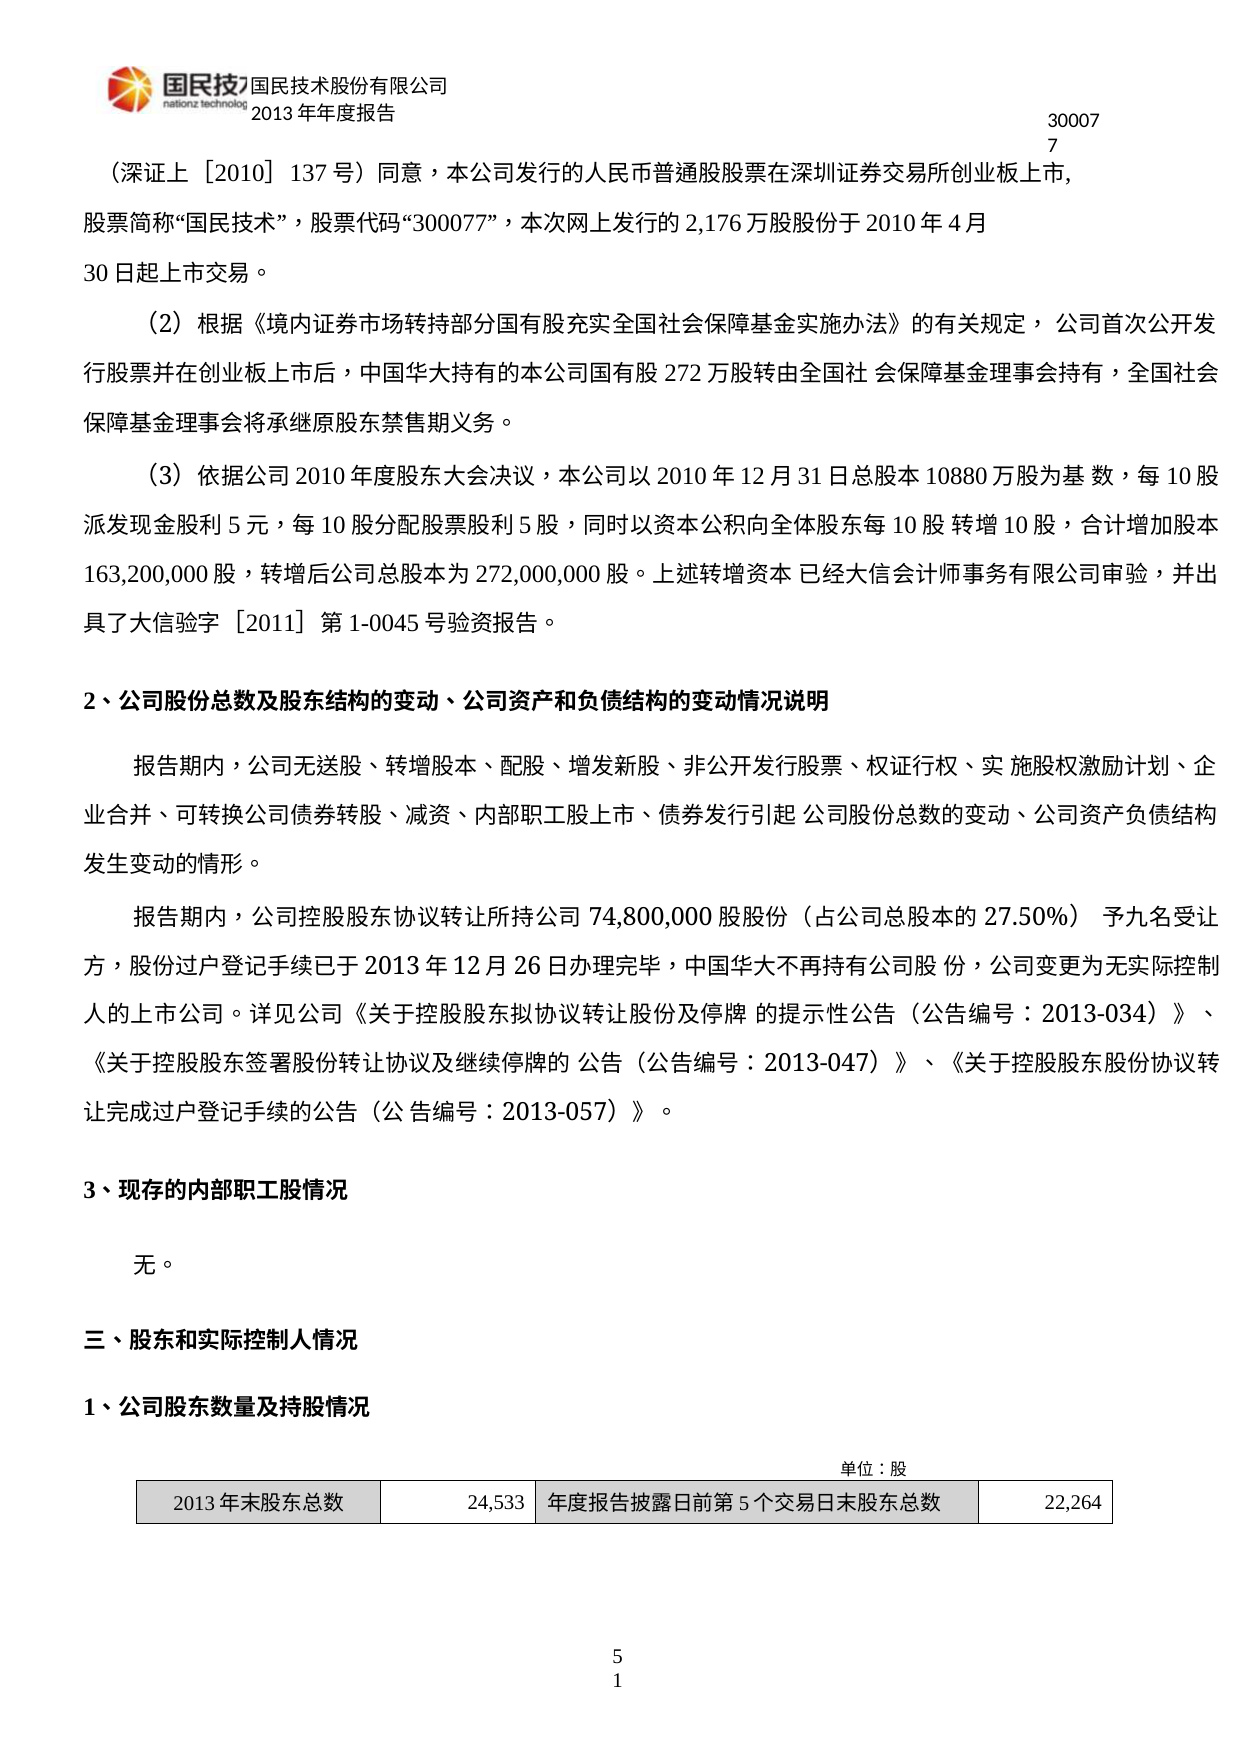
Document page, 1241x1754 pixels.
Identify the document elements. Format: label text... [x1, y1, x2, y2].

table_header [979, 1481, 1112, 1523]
text （3）依据公司2010年度股东大会决议，本公司以2010年12月31日总股本10880万股为基 数，每10股派发现金股利5元，每10股分配股票股利5股，同时以资本公积向全体股东每10股 转增10股，合计增加股本163,200,000股，转增后公司总股本为272,000,000股。上述转增资本 已经大信会计师事务有限公司审验，并出具了大信验字［2011］第1-0045号验资报告。 [83, 445, 1220, 641]
text 单位：股 [840, 1457, 1220, 1480]
picture [95, 66, 248, 114]
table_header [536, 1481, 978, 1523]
text （深证上［2010］137号）同意，本公司发行的人民币普通股股票在深圳证券交易所创业板上市, [29, 157, 1220, 188]
text 报告期内，公司无送股、转增股本、配股、增发新股、非公开发行股票、权证行权、实 施股权激励计划、企业合并、可转换公司债券转股、减资、内部职工股上市、债券发行引起 公司股份总数的变动、公司资产负债结构发生变动的情形。 [83, 735, 1220, 883]
text 无。 [29, 1249, 1220, 1280]
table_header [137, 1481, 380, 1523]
text （2）根据《境内证券市场转持部分国有股充实全国社会保障基金实施办法》的有关规定， 公司首次公开发行股票并在创业板上市后，中国华大持有的本公司国有股272万股转由全国社 会保障基金理事会持有，全国社会保障基金理事会将承继原股东禁售期义务。 [83, 293, 1220, 441]
text 2、公司股份总数及股东结构的变动、公司资产和负债结构的变动情况说明 [29, 685, 1220, 716]
text 30日起上市交易。 [29, 257, 1220, 288]
text 1、公司股东数量及持股情况 [29, 1390, 1220, 1422]
text 报告期内，公司控股股东协议转让所持公司74,800,000股股份（占公司总股本的27.50%） 予九名受让方，股份过户登记手续已于2013年12月26日办理完毕，中国华大不再持有公司股 份，公司变更为无实际控制人的上市公司。详见公司《关于控股股东拟协议转让股份及停牌 的提示性公告（公告编号：2013-034）》、《关于控股股东签署股份转让协议及继续停牌的 公告（公告编号：2013-047）》、《关于控股股东股份协议转让完成过户登记手续的公告（公 告编号：2013-057）》。 [83, 887, 1220, 1130]
text 股票简称“国民技术”，股票代码“300077”，本次网上发行的2,176万股股份于2010年4月 [29, 207, 1220, 238]
text 3、现存的内部职工股情况 [29, 1174, 1220, 1205]
text 三、股东和实际控制人情况 [29, 1324, 1220, 1355]
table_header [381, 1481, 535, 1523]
